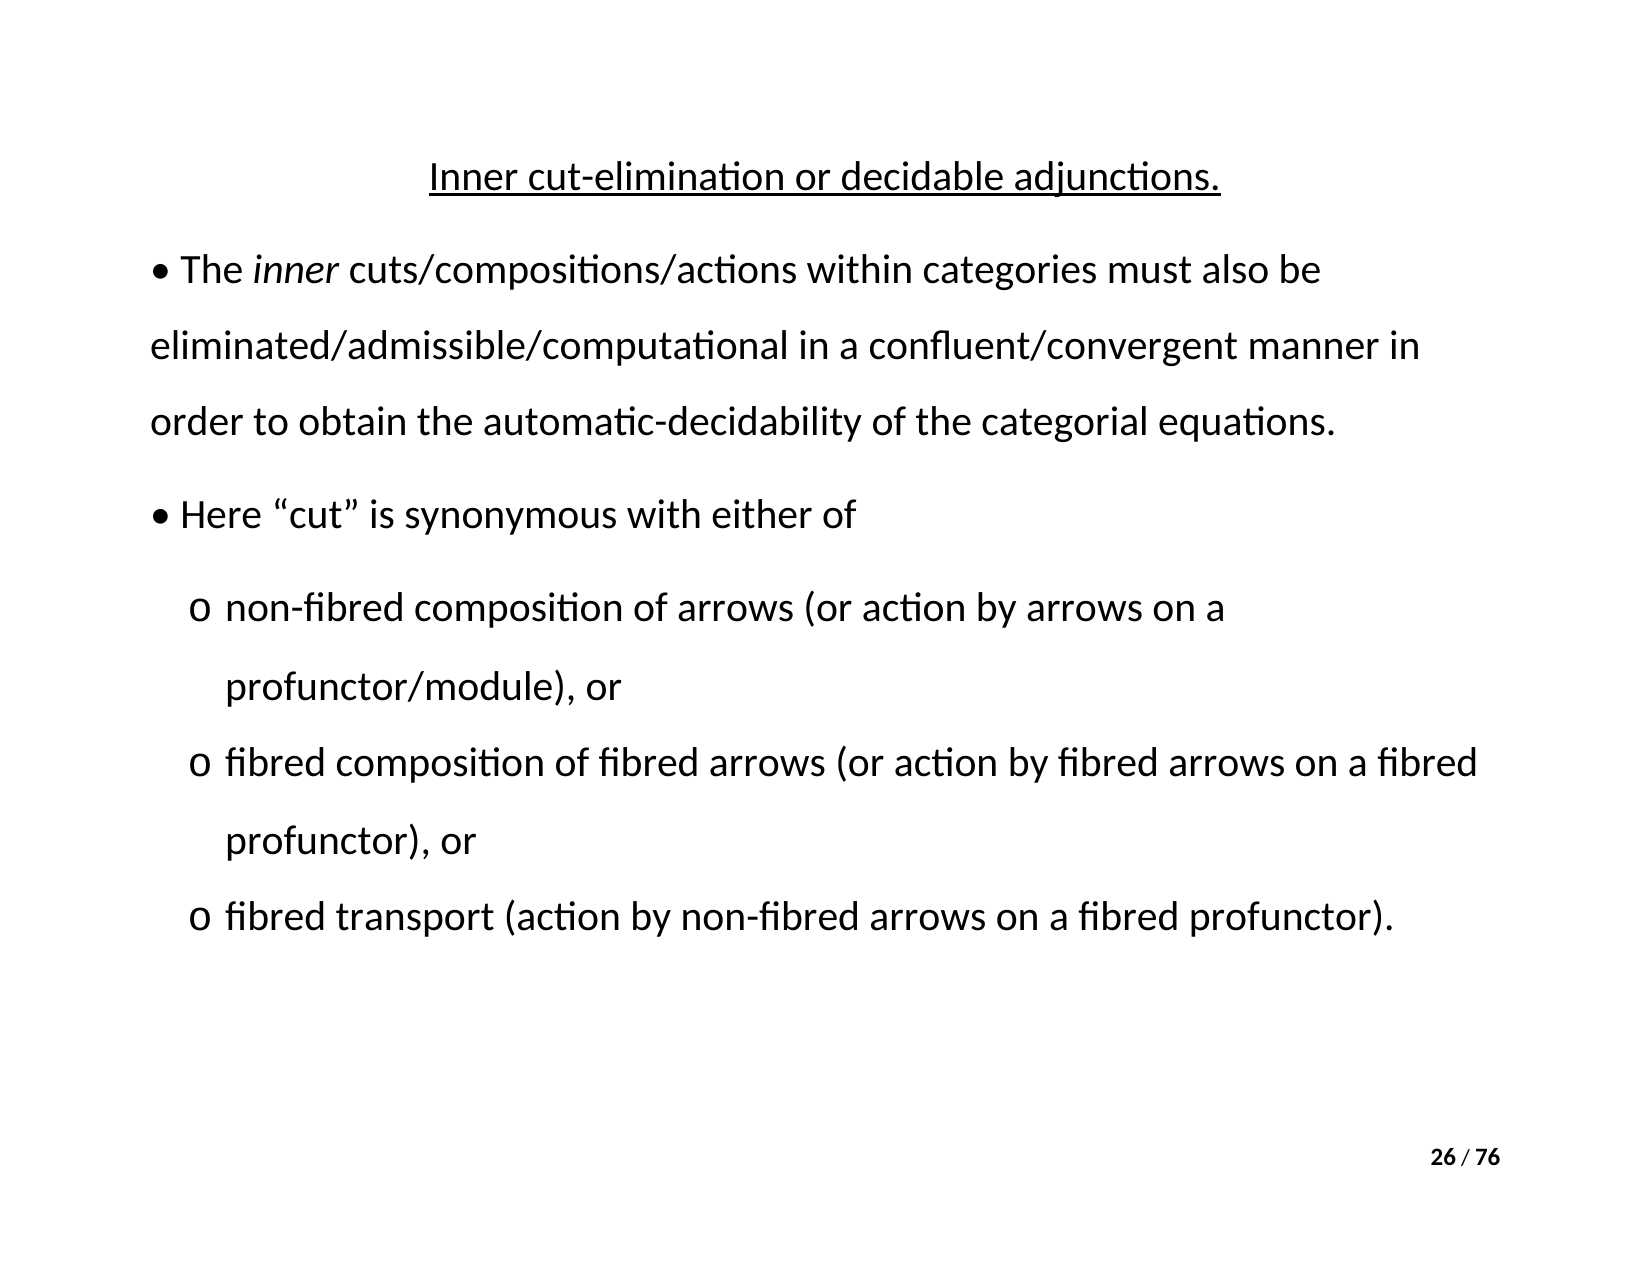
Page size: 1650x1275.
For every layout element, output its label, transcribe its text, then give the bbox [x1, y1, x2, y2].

text • The inner cuts/compositions/actions within categories must also be eliminated/admissible/computational in a confluent/convergent manner in order to obtain the automatic-decidability of the categorial equations. [150, 243, 1500, 446]
list fibred transport (action by non-fibred arrows on a fibred profunctor). [187, 890, 1500, 943]
list non-fibred composition of arrows (or action by arrows on a profunctor/module), or [187, 581, 1500, 710]
list fibred composition of fibred arrows (or action by fibred arrows on a fibred profunctor), or [187, 736, 1500, 865]
text Inner cut-elimination or decidable adjunctions. [150, 150, 1500, 201]
text • Here “cut” is synonymous with either of [150, 488, 1500, 539]
